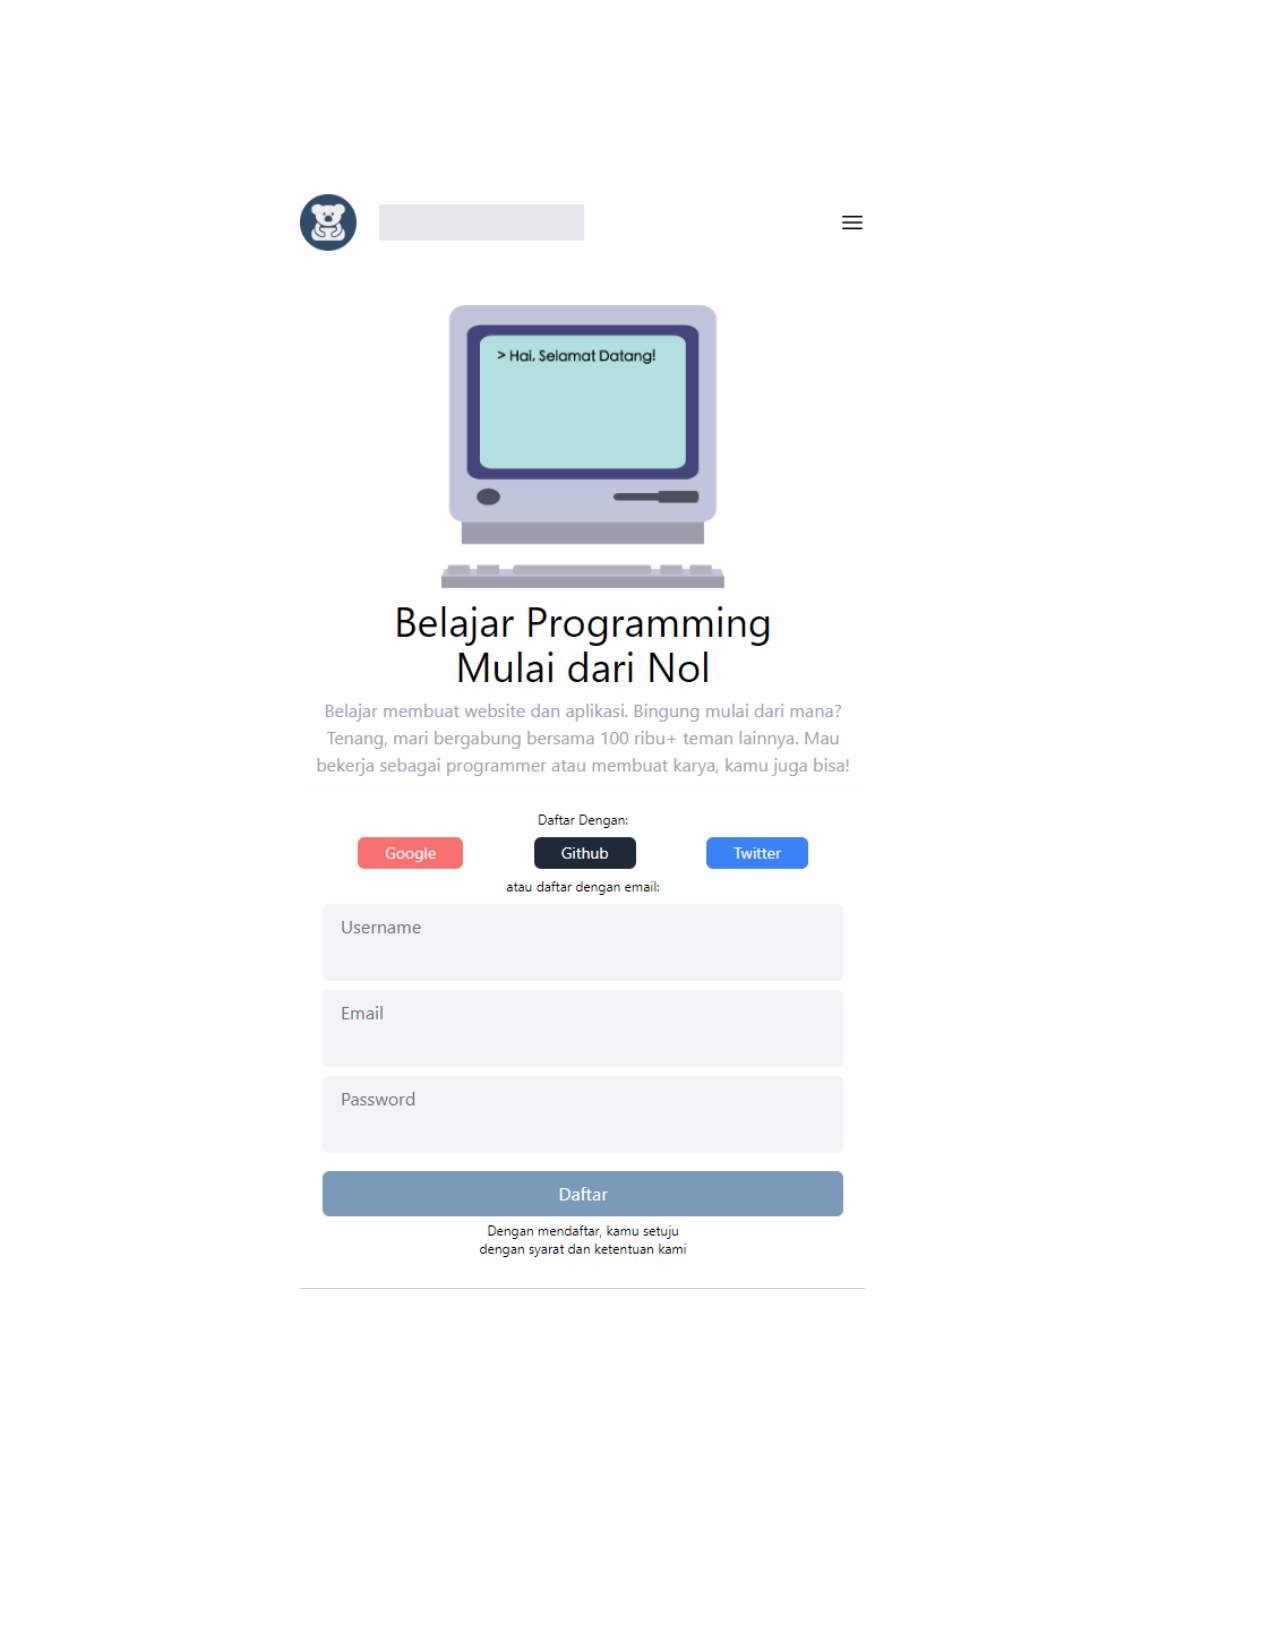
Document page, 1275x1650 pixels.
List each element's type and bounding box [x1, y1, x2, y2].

picture [300, 150, 866, 1290]
